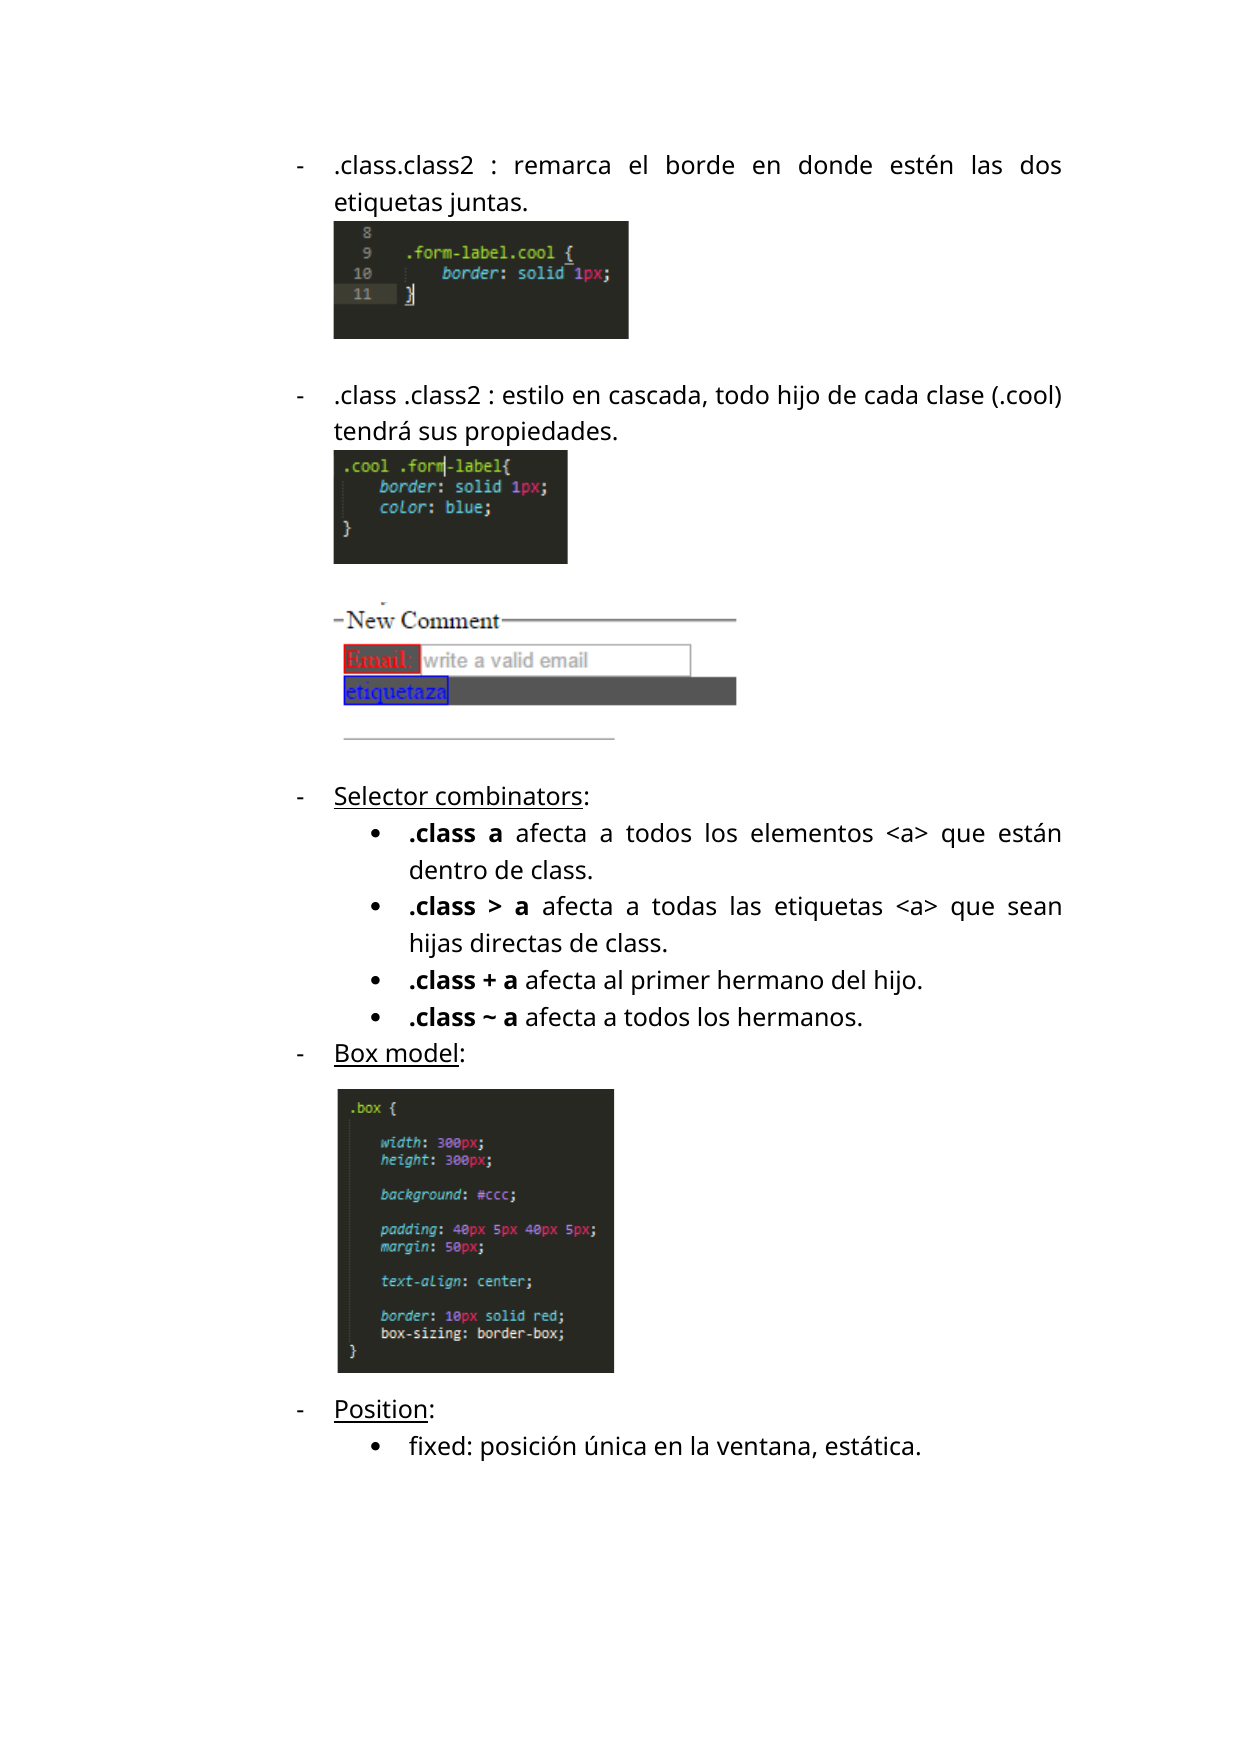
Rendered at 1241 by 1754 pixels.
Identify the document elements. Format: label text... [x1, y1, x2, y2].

list fixed: posición única en la ventana, estática. [371, 1429, 1063, 1463]
list .class.class2 : remarca el borde en donde estén las dos etiquetas juntas. [296, 148, 1063, 218]
list Position: [296, 1392, 1063, 1426]
list .class a afecta a todos los elementos <a> que están dentro de class. [371, 816, 1063, 886]
list Selector combinators: [296, 779, 1063, 813]
list .class + a afecta al primer hermano del hijo. [371, 963, 1063, 997]
list .class > a afecta a todas las etiquetas <a> que sean hijas directas de class. [371, 889, 1063, 960]
list Box model: [296, 1036, 1063, 1070]
picture [333, 602, 737, 740]
list .class .class2 : estilo en cascada, todo hijo de cada clase (.cool) tendrá sus propiedades. [296, 377, 1063, 448]
picture [337, 1089, 615, 1373]
picture [333, 450, 568, 564]
picture [333, 221, 629, 339]
list .class ~ a afecta a todos los hermanos. [371, 999, 1063, 1033]
